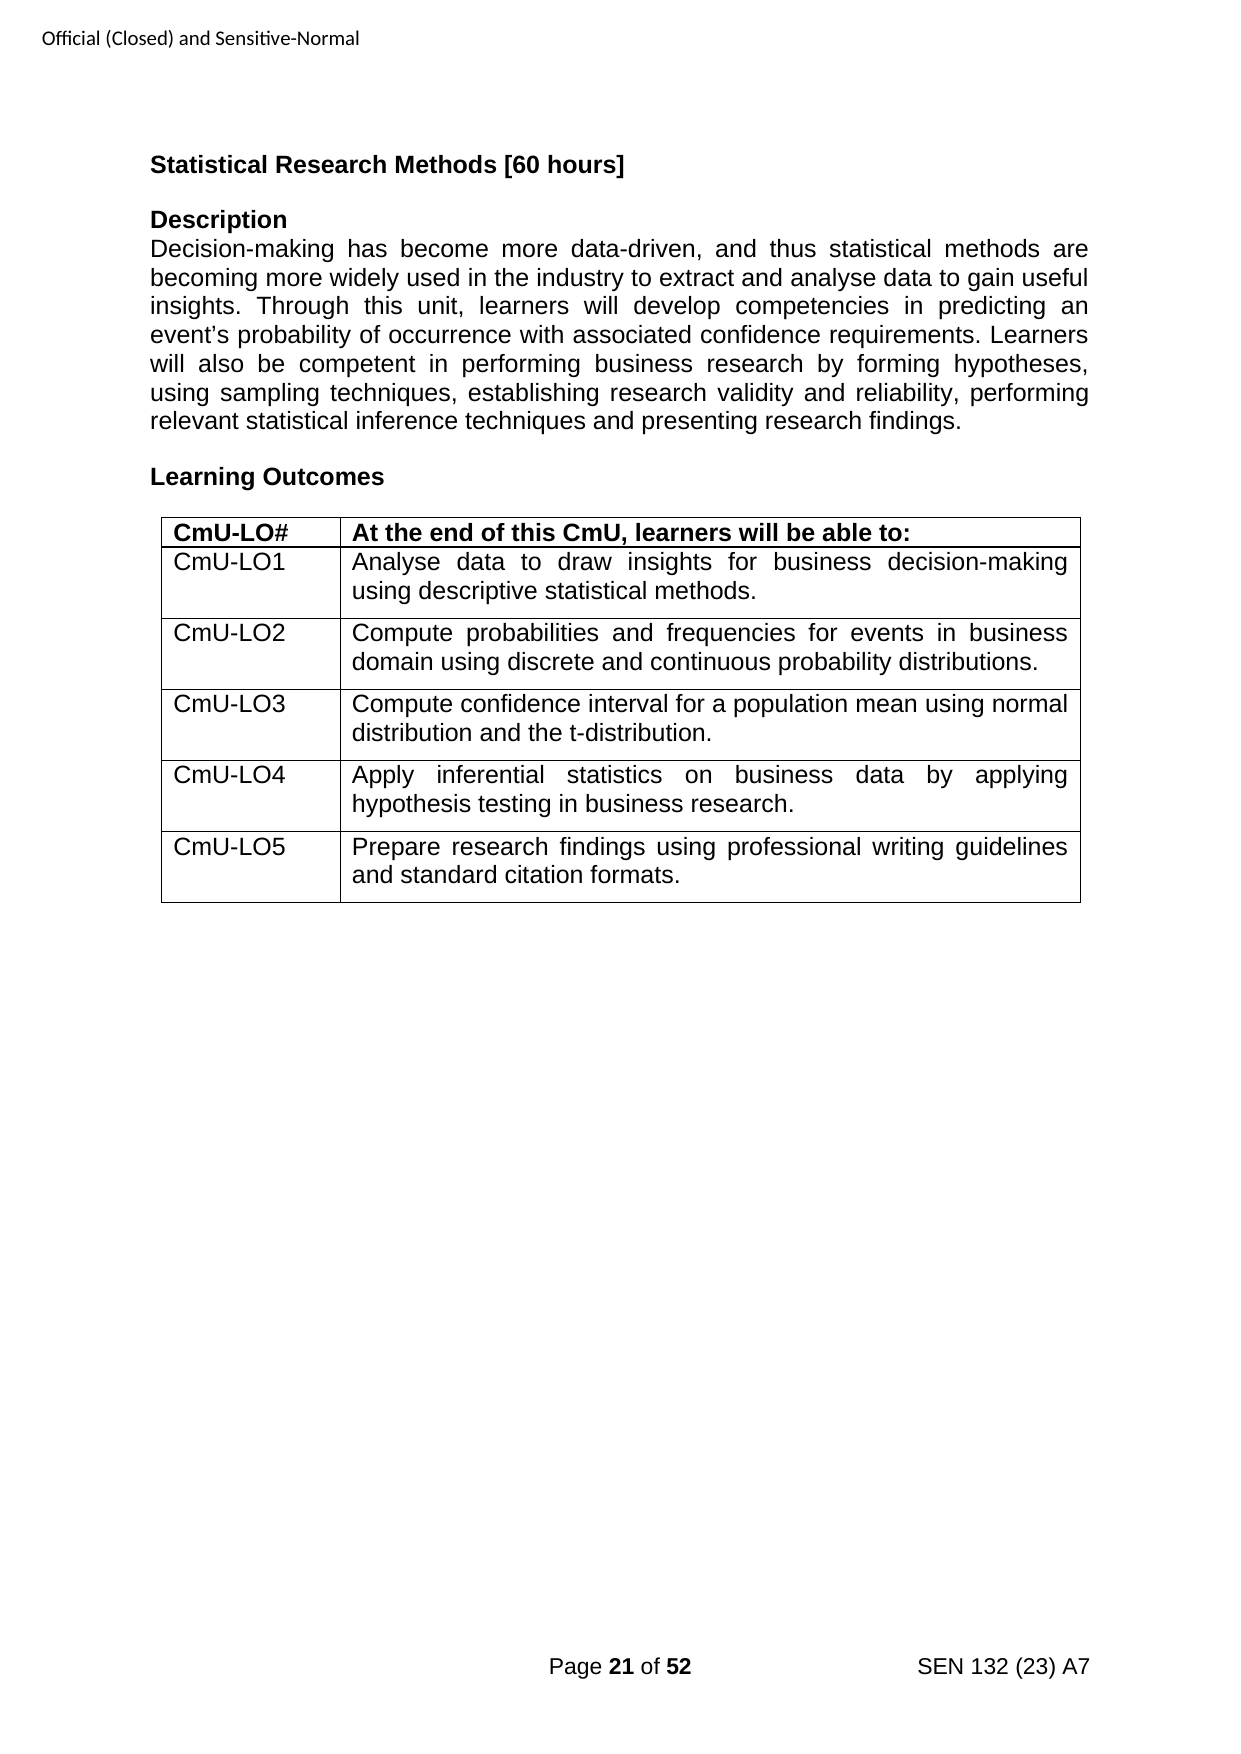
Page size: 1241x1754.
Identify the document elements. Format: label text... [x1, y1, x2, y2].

table_cell CmU-LO5 [162, 832, 340, 902]
table_header CmU-LO# [162, 518, 340, 546]
table_cell Apply inferential statistics on business data by applying hypothesis testing in business research. [341, 761, 1080, 831]
table_cell Analyse data to draw insights for business decision-making using descriptive statistical methods. [341, 548, 1080, 617]
text Statistical Research Methods [60 hours] [150, 150, 1090, 179]
text Description [150, 205, 1090, 234]
table_cell CmU-LO1 [162, 548, 340, 617]
table_cell Prepare research findings using professional writing guidelines and standard citation formats. [341, 832, 1080, 902]
table_cell CmU-LO2 [162, 619, 340, 688]
table_cell Compute confidence interval for a population mean using normal distribution and the t-distribution. [341, 690, 1080, 759]
text Decision-making has become more data-driven, and thus statistical methods are becoming more widely used in the industry to extract and analyse data to gain useful insights. Through this unit, learners will develop competencies in predicting an event’s probability of occurrence with associated confidence requirements. Learners will also be competent in performing business research by forming hypotheses, using sampling techniques, establishing research validity and reliability, performing relevant statistical inference techniques and presenting research findings. [150, 234, 1090, 435]
text Learning Outcomes [150, 461, 1090, 490]
table_cell Compute probabilities and frequencies for events in business domain using discrete and continuous probability distributions. [341, 619, 1080, 688]
table_cell CmU-LO4 [162, 761, 340, 831]
table_cell CmU-LO3 [162, 690, 340, 759]
table_header At the end of this CmU, learners will be able to: [341, 518, 1080, 546]
